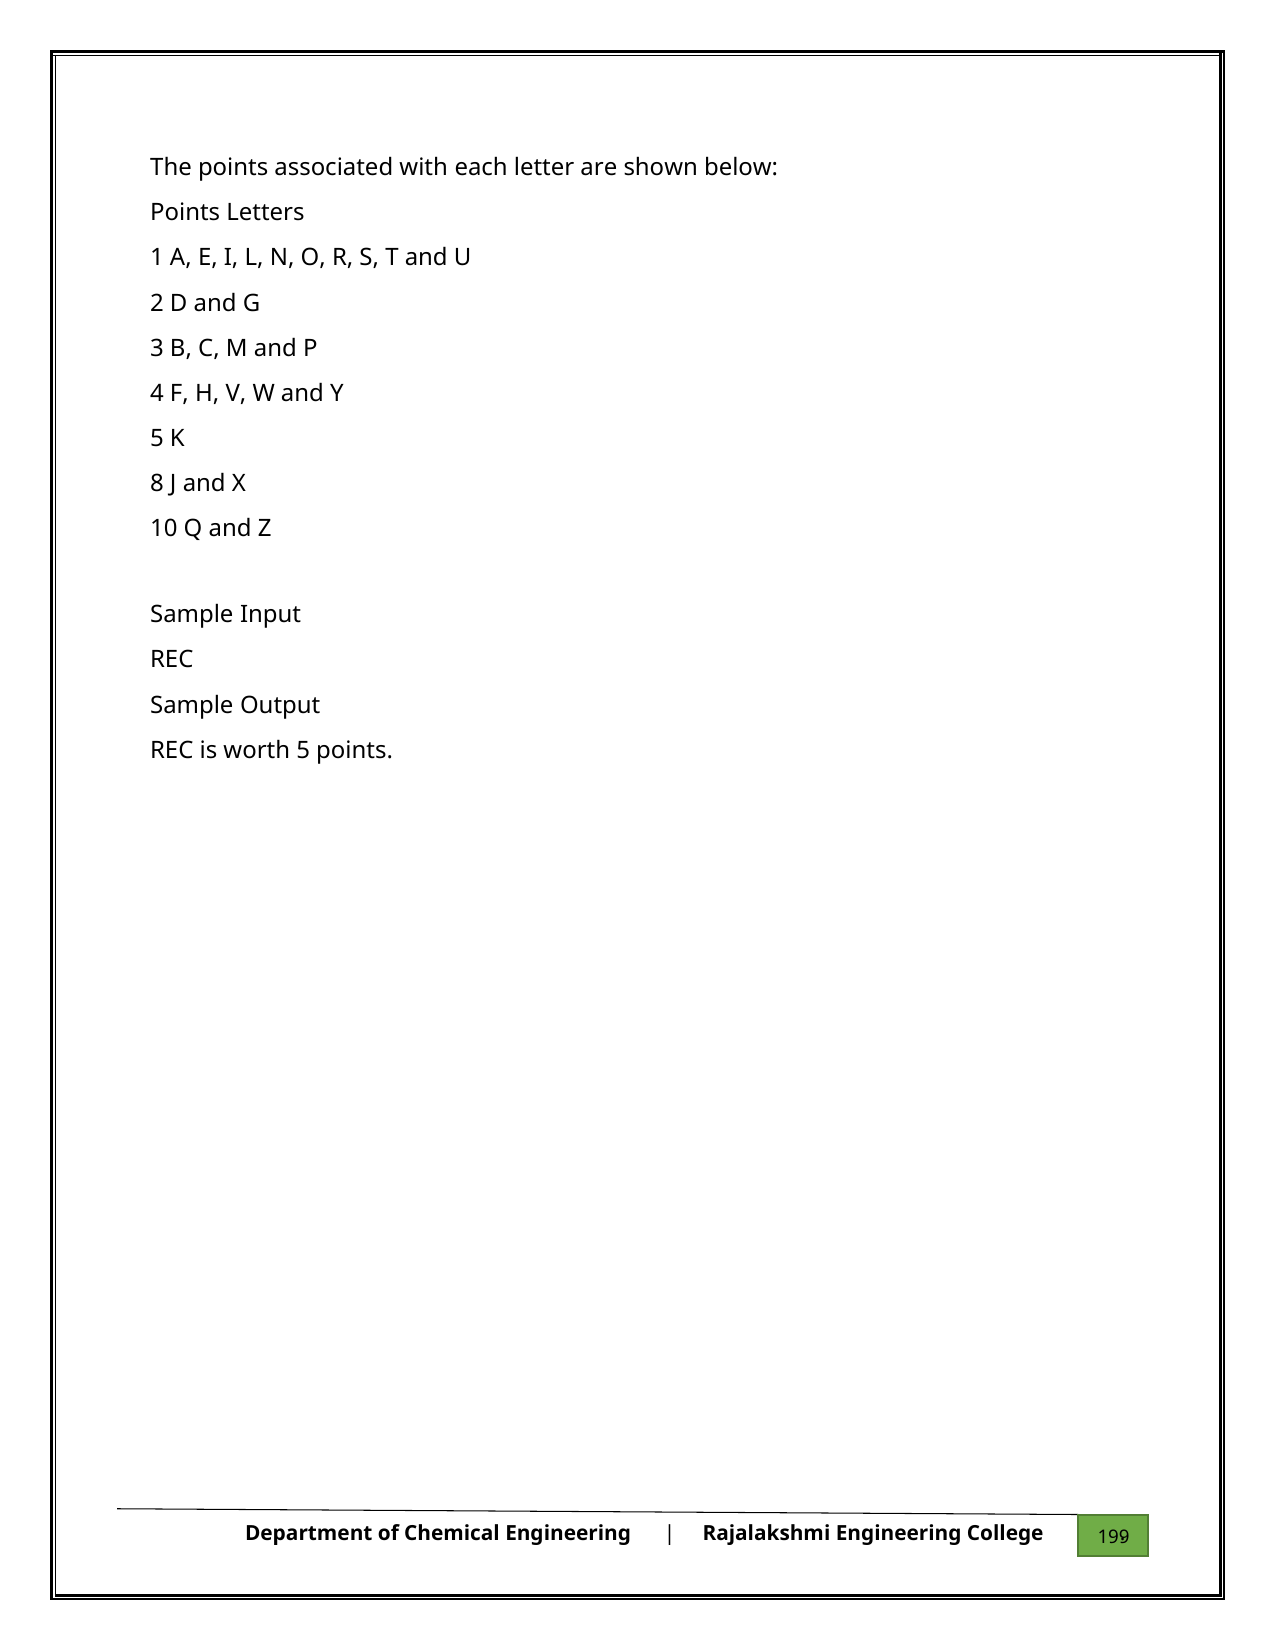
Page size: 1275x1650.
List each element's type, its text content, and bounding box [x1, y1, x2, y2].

text 2 D and G [150, 285, 1125, 318]
text Sample Input [150, 597, 1125, 630]
text The points associated with each letter are shown below: [150, 150, 1125, 183]
text 1 A, E, I, L, N, O, R, S, T and U [150, 240, 1125, 273]
text 4 F, H, V, W and Y [150, 376, 1125, 408]
text REC is worth 5 points. [150, 732, 1125, 765]
text 3 B, C, M and P [150, 330, 1125, 363]
text REC [150, 642, 1125, 675]
text Sample Output [150, 687, 1125, 720]
text 10 Q and Z [150, 511, 1125, 543]
text 8 J and X [150, 466, 1125, 498]
text 5 K [150, 421, 1125, 453]
text Points Letters [150, 195, 1125, 228]
